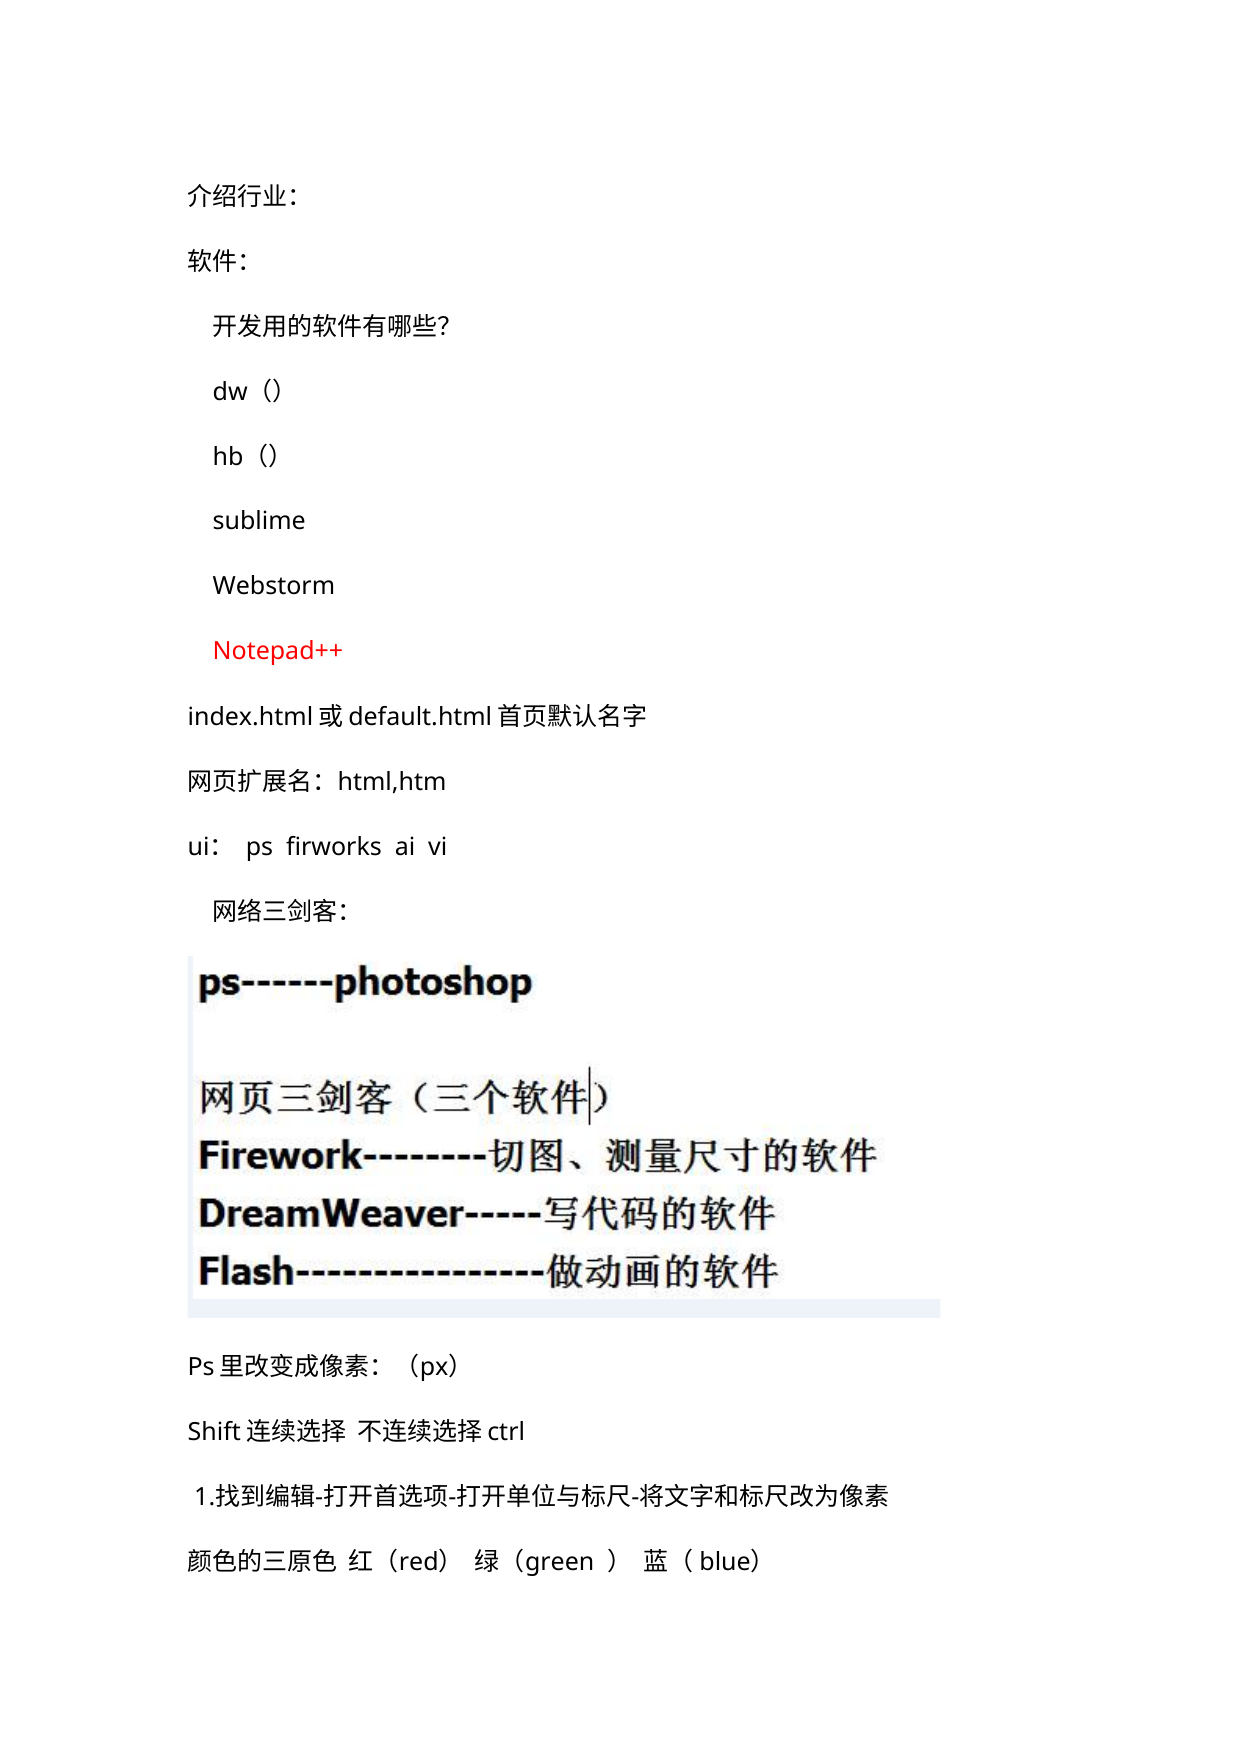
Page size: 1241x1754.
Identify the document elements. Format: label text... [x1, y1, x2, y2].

text 开发用的软件有哪些？ [187, 292, 1053, 357]
text 网页扩展名：html,htm [187, 747, 1053, 812]
text ui： ps firworks ai vi [187, 812, 1053, 877]
text 颜色的三原色 红（red） 绿（green ） 蓝（ blue） [187, 1527, 1053, 1592]
text index.html或default.html首页默认名字 [187, 682, 1053, 747]
text 网络三剑客： [187, 877, 1053, 942]
text 1.找到编辑-打开首选项-打开单位与标尺-将文字和标尺改为像素 [187, 1462, 1053, 1527]
text Notepad++ [187, 617, 1053, 682]
text Ps里改变成像素：（px） [187, 1332, 1053, 1397]
text Webstorm [187, 552, 1053, 617]
text hb（） [187, 422, 1053, 487]
text dw（） [187, 357, 1053, 422]
text sublime [187, 487, 1053, 552]
text Shift连续选择 不连续选择ctrl [187, 1397, 1053, 1462]
picture [187, 956, 941, 1318]
text 介绍行业： [187, 162, 1053, 227]
text 软件： [187, 227, 1053, 292]
